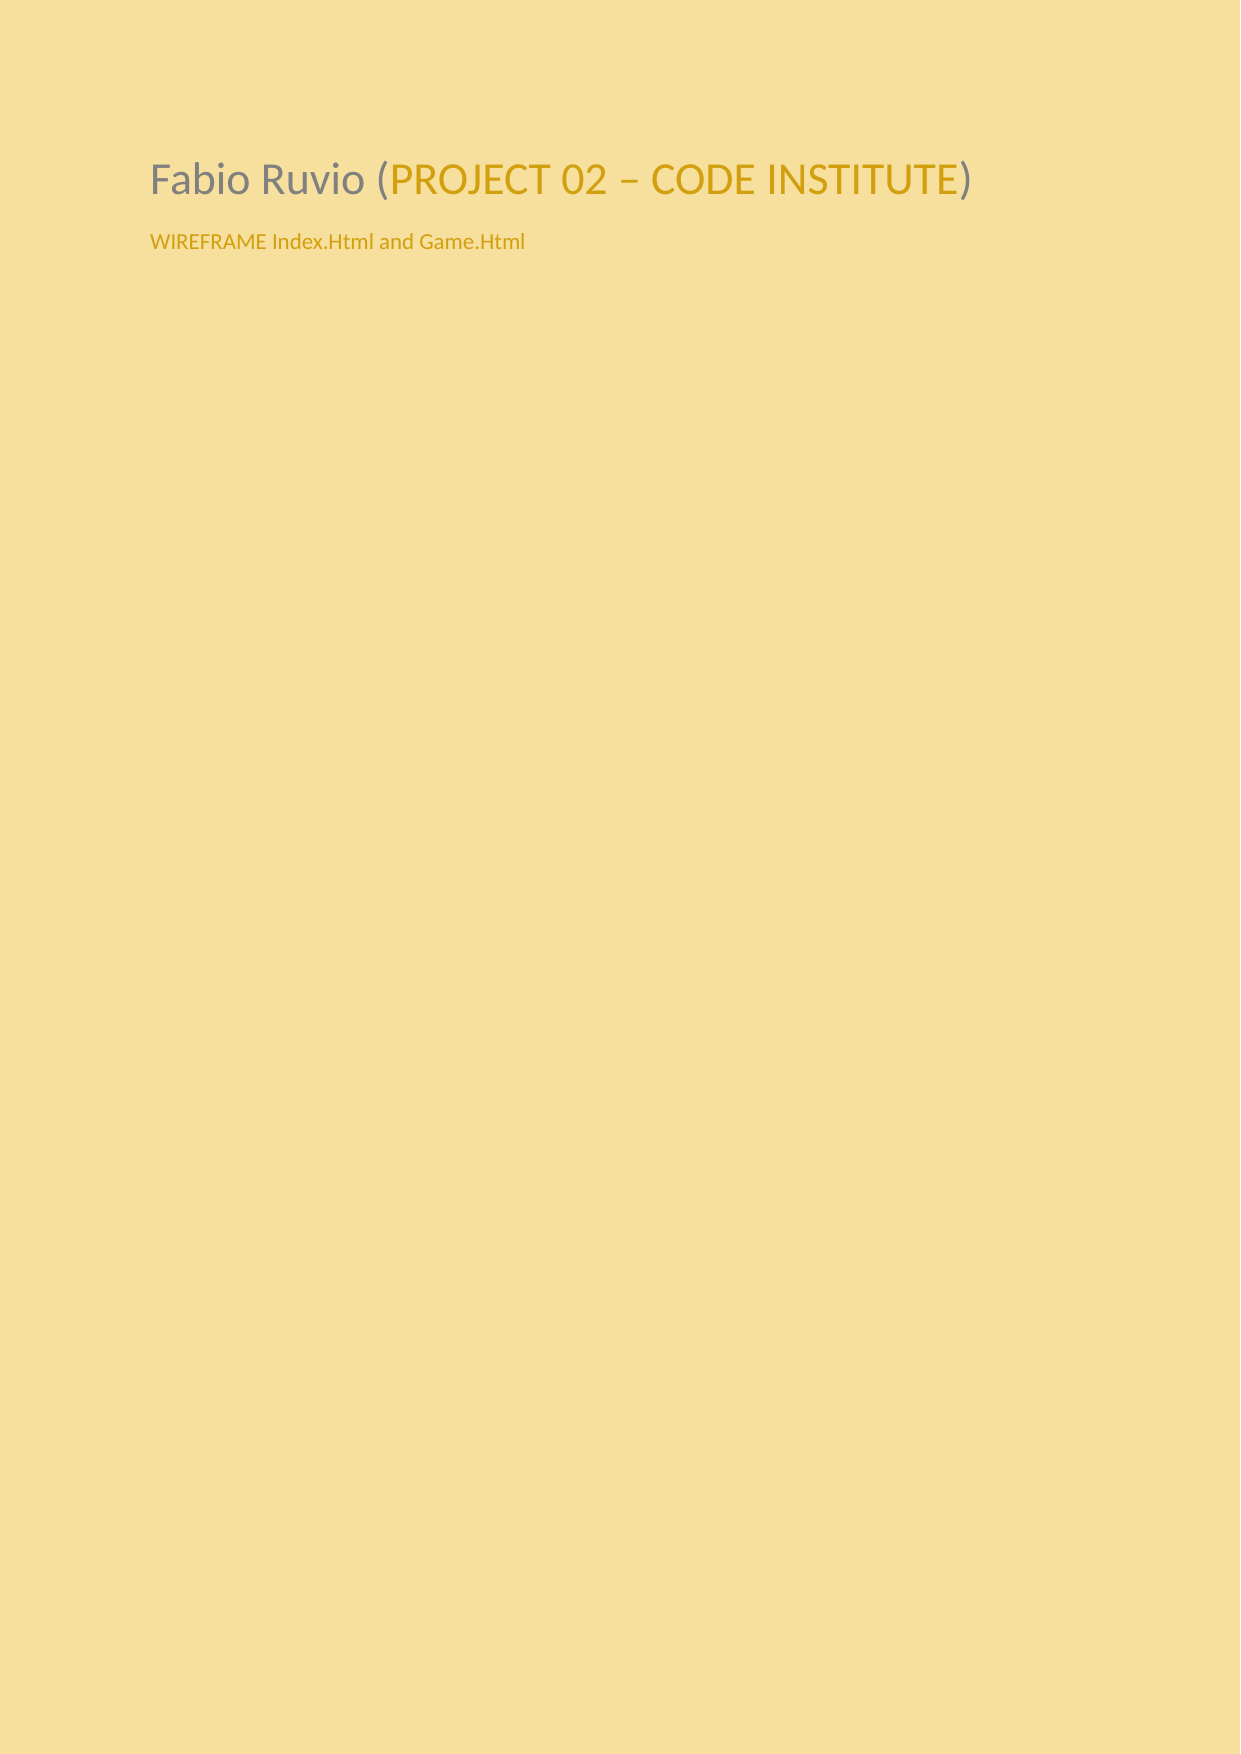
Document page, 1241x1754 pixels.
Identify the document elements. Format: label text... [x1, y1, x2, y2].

text WIREFRAME Index.Html and Game.Html [150, 227, 1090, 255]
text Fabio Ruvio (PROJECT 02 – CODE INSTITUTE) [150, 150, 1090, 206]
